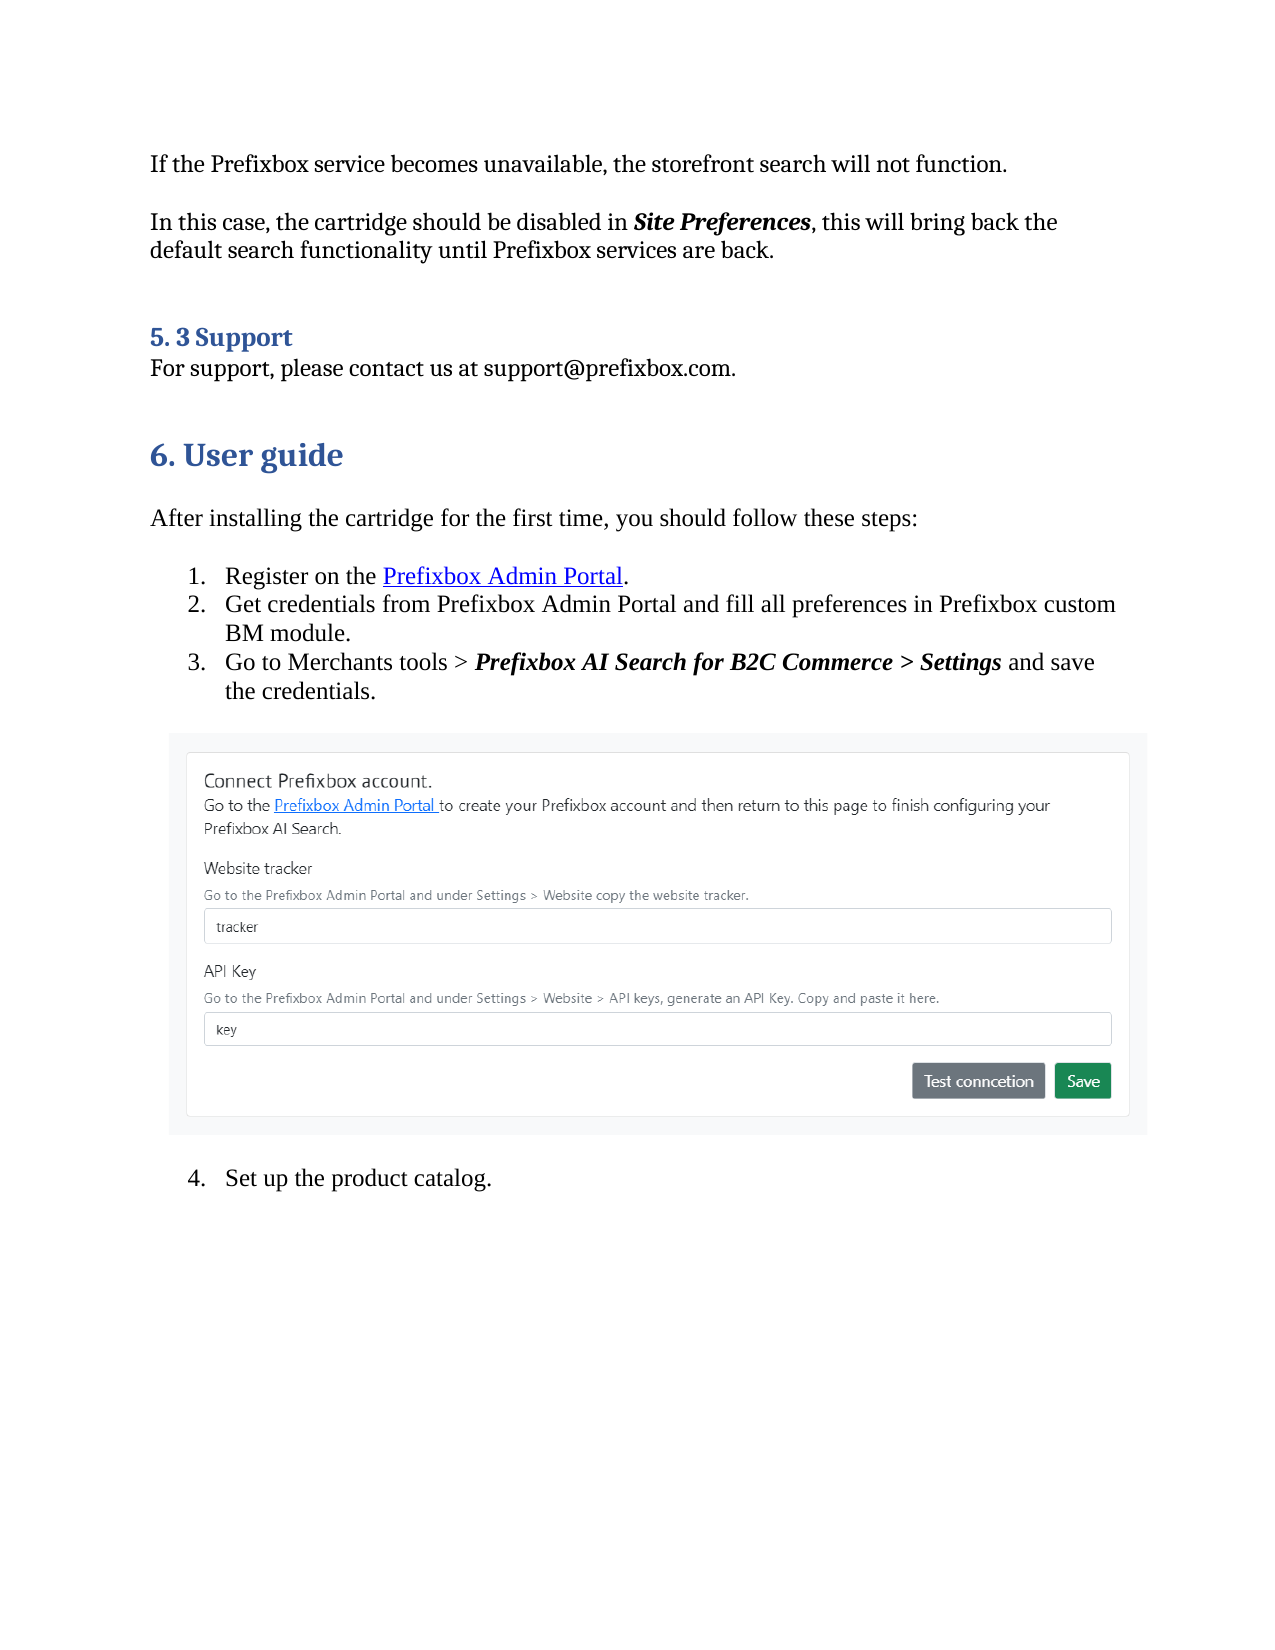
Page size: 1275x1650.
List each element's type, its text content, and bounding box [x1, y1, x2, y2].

list Go to Merchants tools > Prefixbox AI Search for B2C Commerce > Settings and save the credentials. [187, 647, 1125, 704]
text After installing the cartridge for the first time, you should follow these steps: [150, 503, 1125, 532]
text For support, please contact us at support@prefixbox.com. [150, 354, 1125, 382]
list Set up the product catalog. [187, 1163, 1125, 1192]
text In this case, the cartridge should be disabled in Site Preferences, this will bring back the default search functionality until Prefixbox services are back. [150, 207, 1125, 265]
subtitle 6. User guide [150, 436, 1125, 474]
text If the Prefixbox service becomes unavailable, the storefront search will not function. [150, 150, 1125, 179]
list Get credentials from Prefixbox Admin Portal and fill all preferences in Prefixbox custom BM module. [187, 589, 1125, 647]
text 5. 3 Support [150, 322, 1125, 354]
list Register on the Prefixbox Admin Portal. [187, 561, 1125, 589]
